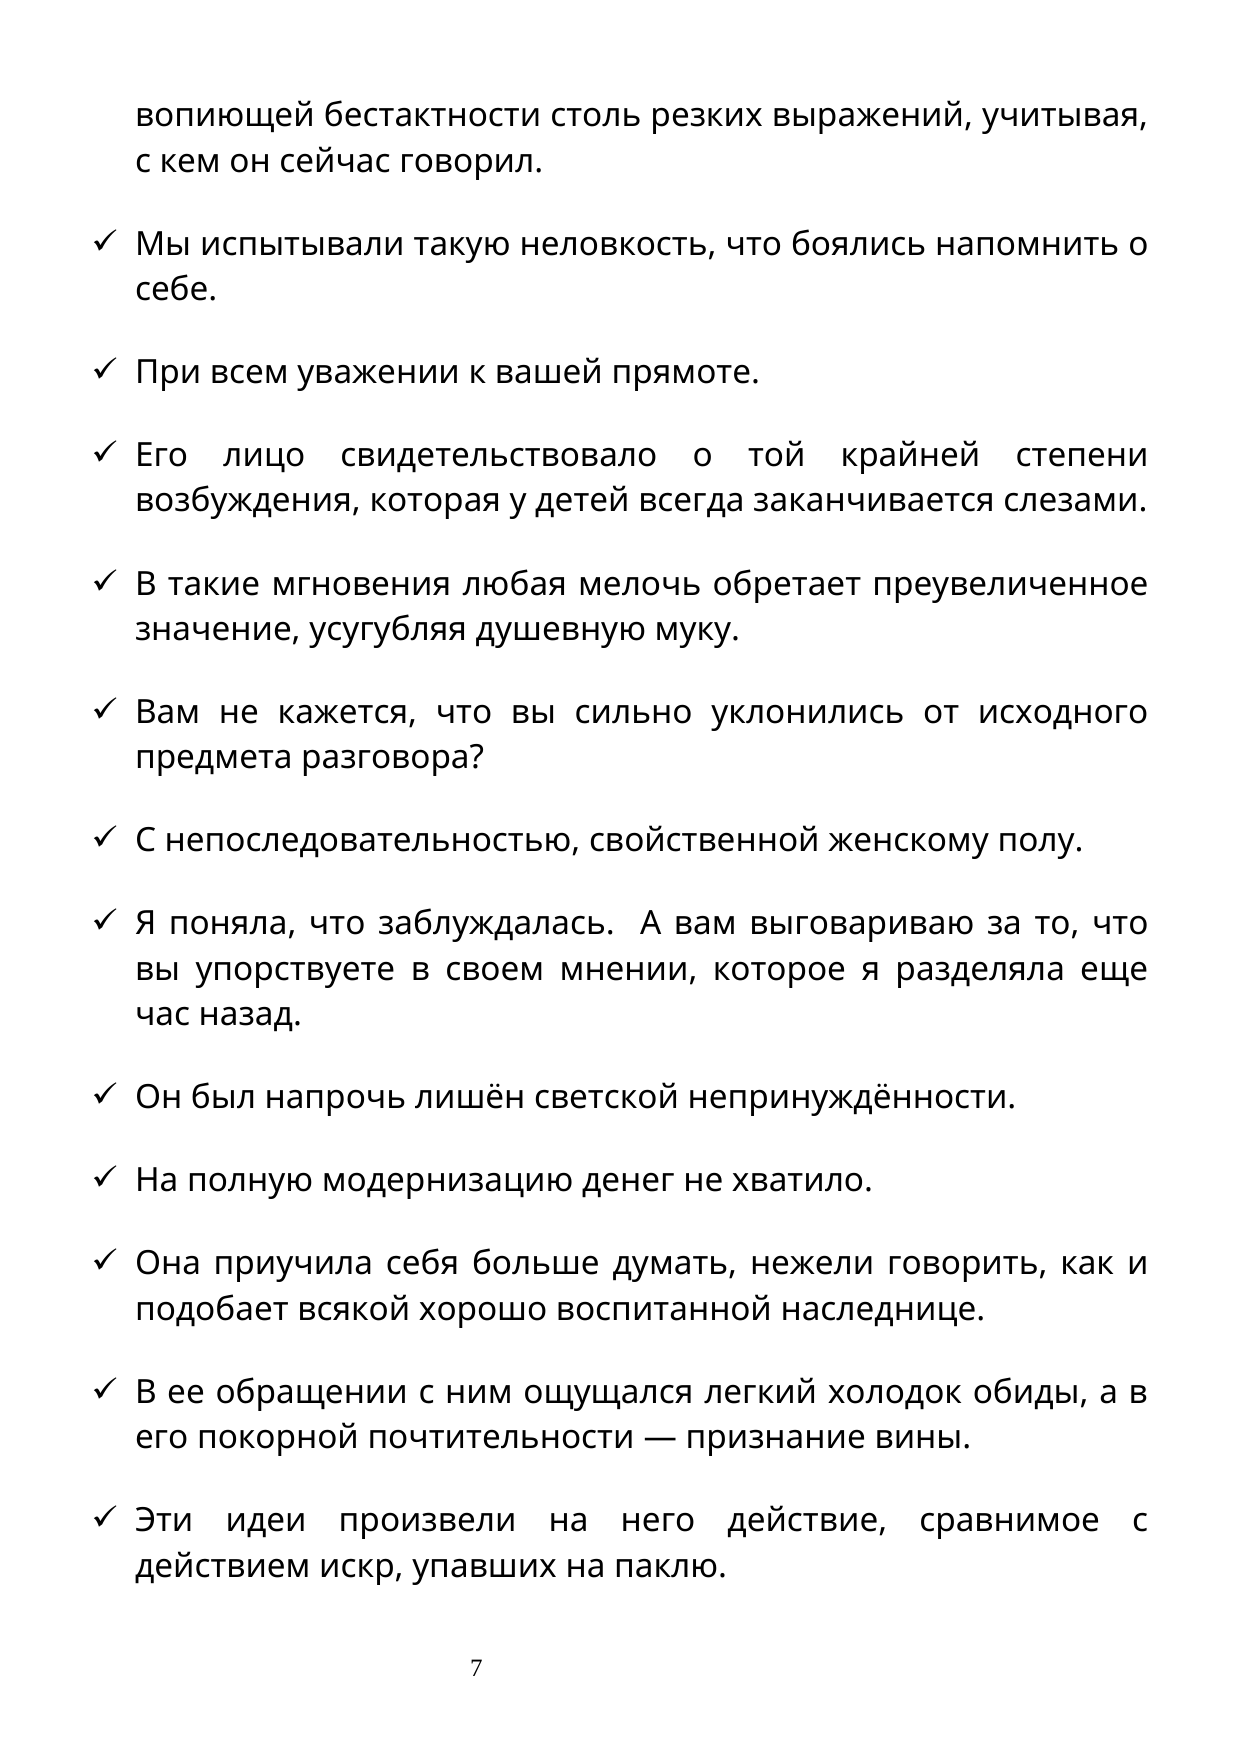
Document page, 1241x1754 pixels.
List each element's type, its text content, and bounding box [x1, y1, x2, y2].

list Эти идеи произвели на него действие, сравнимое с действием искр, упавших на паклю. [91, 1496, 1149, 1587]
list С непоследовательностью, свойственной женскому полу. [91, 816, 1149, 862]
list На полную модернизацию денег не хватило. [91, 1156, 1149, 1201]
list Его лицо свидетельствовало о той крайней степени возбуждения, которая у детей всегда заканчивается слезами. [91, 431, 1149, 522]
list Вам не кажется, что вы сильно уклонились от исходного предмета разговора? [91, 688, 1149, 778]
list Он был напрочь лишён светской непринуждённости. [91, 1073, 1149, 1118]
list При всем уважении к вашей прямоте. [91, 348, 1149, 393]
list В такие мгновения любая мелочь обретает преувеличенное значение, усугубляя душевную муку. [91, 559, 1149, 650]
list Я поняла, что заблуждалась. А вам выговариваю за то, что вы упорствуете в своем мнении, которое я разделяла еще час назад. [91, 899, 1149, 1035]
list Она приучила себя больше думать, нежели говорить, как и подобает всякой хорошо воспитанной наследнице. [91, 1239, 1149, 1330]
list В ее обращении с ним ощущался легкий холодок обиды, а в его покорной почтительности — признание вины. [91, 1367, 1149, 1458]
list Мы испытывали такую неловкость, что боялись напомнить о себе. [91, 219, 1149, 310]
